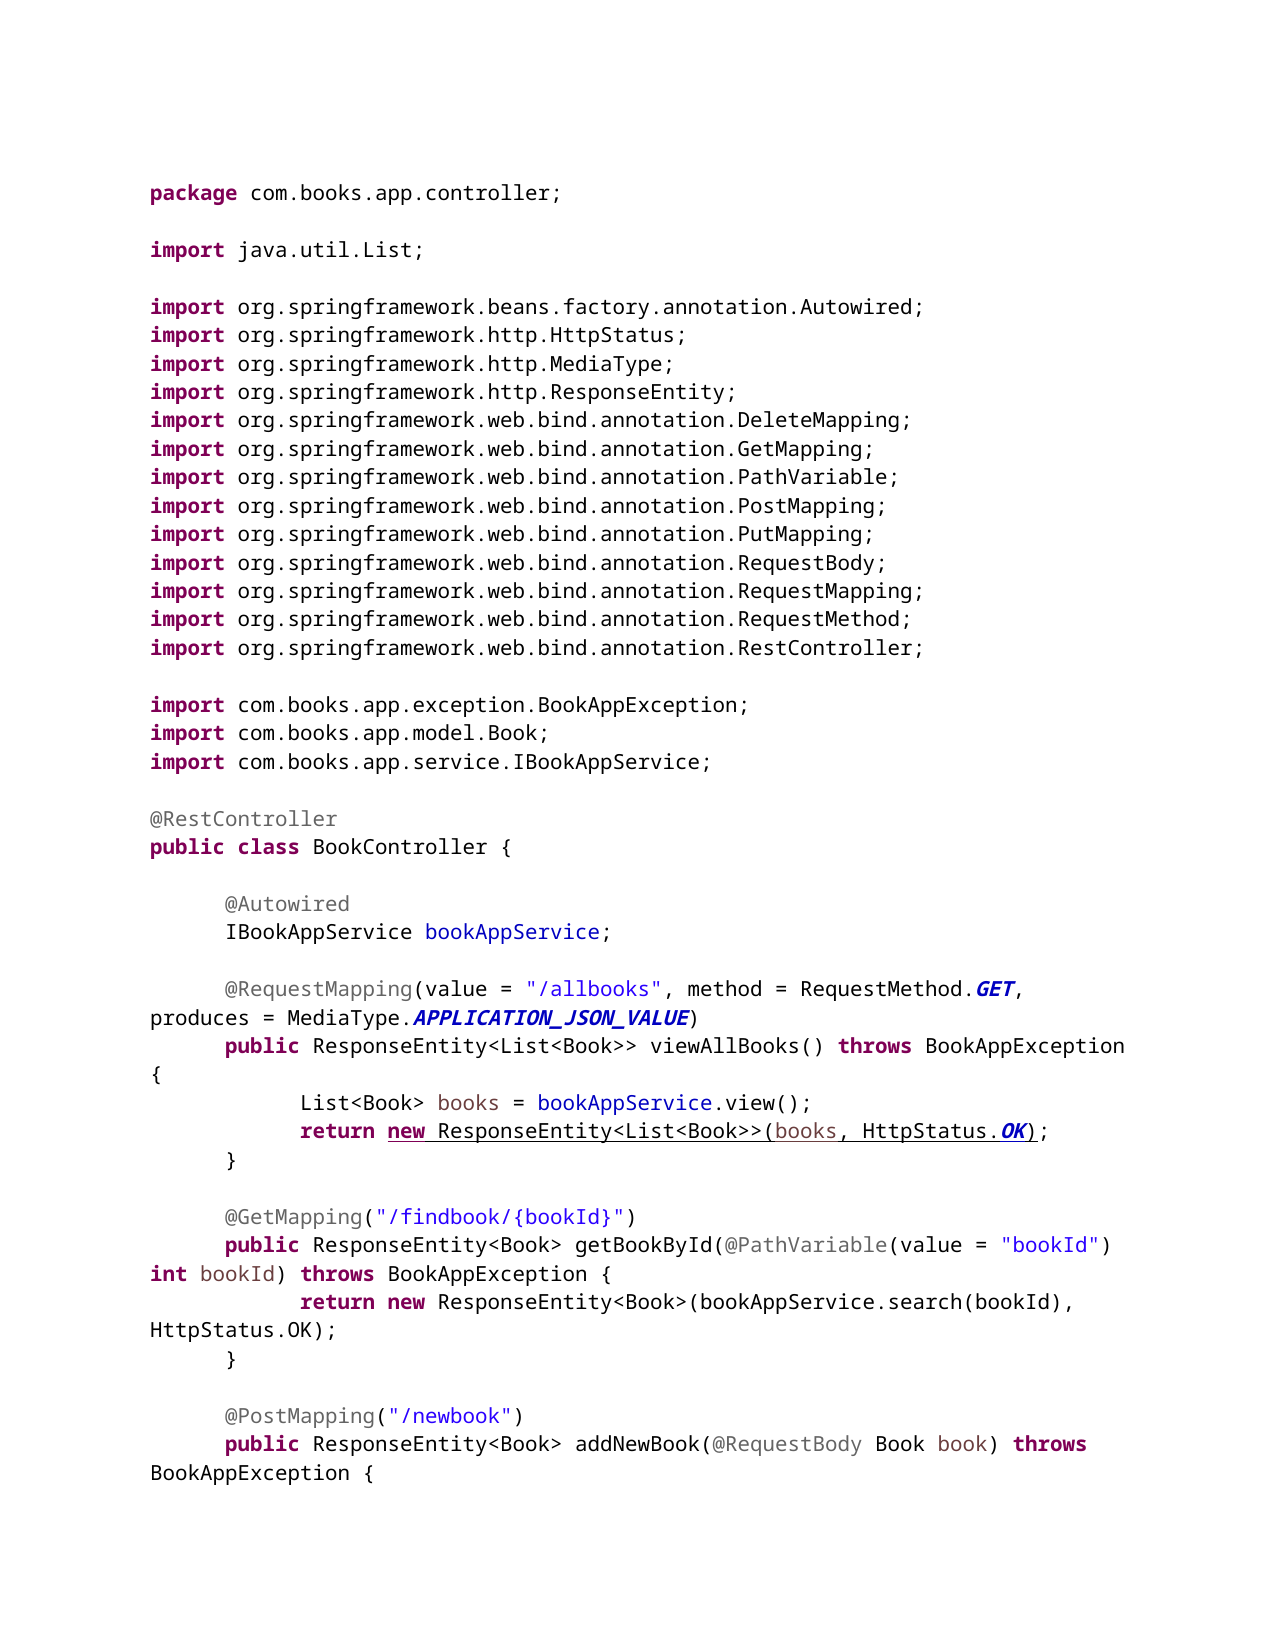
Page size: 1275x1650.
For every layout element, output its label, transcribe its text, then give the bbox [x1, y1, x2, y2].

text import org.springframework.http.HttpStatus; [150, 320, 1125, 349]
text @PostMapping("/newbook") [150, 1401, 1125, 1429]
text import org.springframework.web.bind.annotation.PathVariable; [150, 462, 1125, 491]
text public ResponseEntity<List<Book>> viewAllBooks() throws BookAppException { [150, 1031, 1125, 1088]
text @RequestMapping(value = "/allbooks", method = RequestMethod.GET, produces = MediaType.APPLICATION_JSON_VALUE) [150, 974, 1125, 1031]
text public ResponseEntity<Book> addNewBook(@RequestBody Book book) throws BookAppException { [150, 1429, 1125, 1486]
text import org.springframework.http.MediaType; [150, 349, 1125, 377]
text import com.books.app.exception.BookAppException; [150, 690, 1125, 718]
text IBookAppService bookAppService; [150, 917, 1125, 946]
text import org.springframework.beans.factory.annotation.Autowired; [150, 292, 1125, 320]
text import org.springframework.web.bind.annotation.RequestMapping; [150, 576, 1125, 604]
text @RestController [150, 804, 1125, 832]
text import com.books.app.model.Book; [150, 718, 1125, 747]
text } [150, 1344, 1125, 1372]
text import org.springframework.web.bind.annotation.RequestBody; [150, 548, 1125, 576]
text import org.springframework.web.bind.annotation.RequestMethod; [150, 604, 1125, 633]
text public class BookController { [150, 832, 1125, 861]
text import java.util.List; [150, 235, 1125, 263]
text package com.books.app.controller; [150, 178, 1125, 206]
text public ResponseEntity<Book> getBookById(@PathVariable(value = "bookId") int bookId) throws BookAppException { [150, 1230, 1125, 1287]
text import org.springframework.web.bind.annotation.PutMapping; [150, 519, 1125, 548]
text return new ResponseEntity<List<Book>>(books, HttpStatus.OK); [150, 1116, 1125, 1145]
text import org.springframework.web.bind.annotation.GetMapping; [150, 434, 1125, 462]
text @GetMapping("/findbook/{bookId}") [150, 1202, 1125, 1230]
text import org.springframework.web.bind.annotation.PostMapping; [150, 491, 1125, 519]
text import org.springframework.web.bind.annotation.RestController; [150, 633, 1125, 661]
text import org.springframework.web.bind.annotation.DeleteMapping; [150, 406, 1125, 434]
text return new ResponseEntity<Book>(bookAppService.search(bookId), HttpStatus.OK); [150, 1287, 1125, 1344]
text } [150, 1145, 1125, 1173]
text List<Book> books = bookAppService.view(); [150, 1088, 1125, 1116]
text import org.springframework.http.ResponseEntity; [150, 377, 1125, 406]
text @Autowired [150, 889, 1125, 917]
text import com.books.app.service.IBookAppService; [150, 747, 1125, 775]
